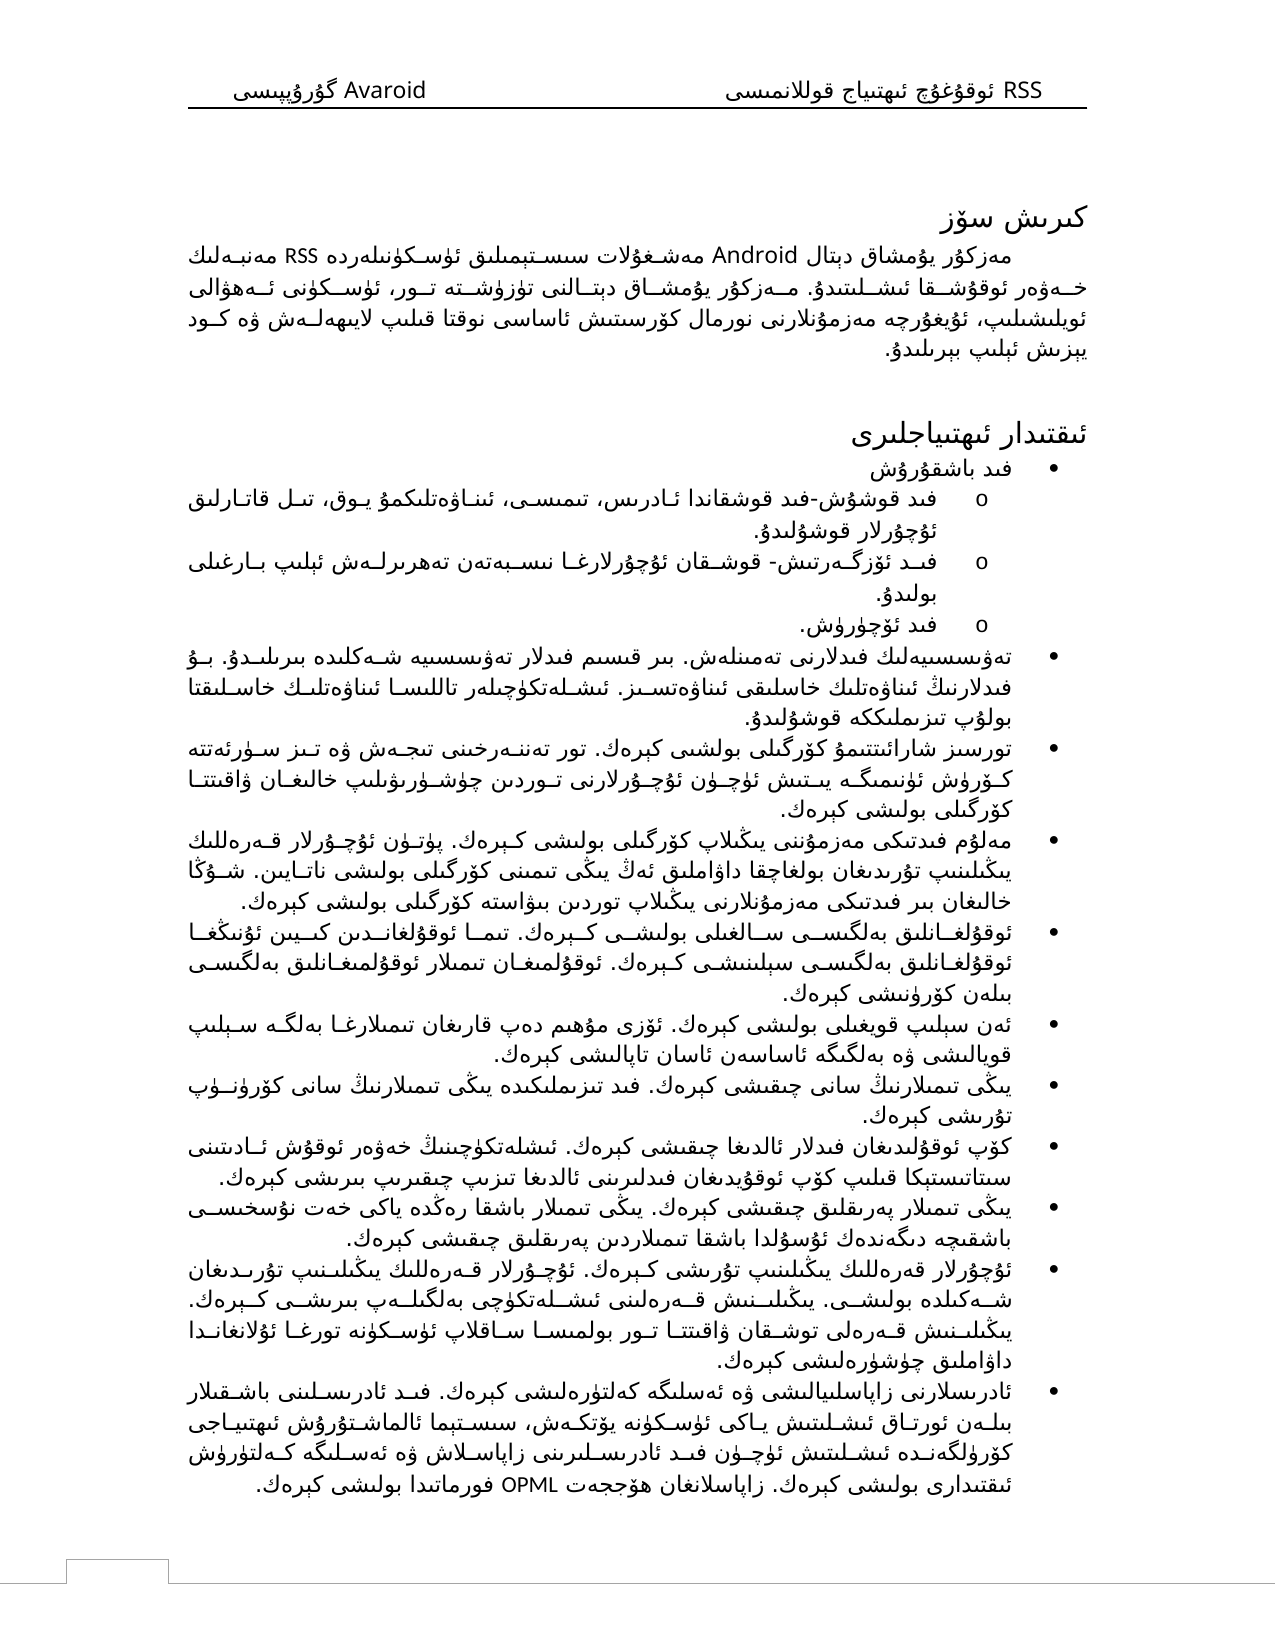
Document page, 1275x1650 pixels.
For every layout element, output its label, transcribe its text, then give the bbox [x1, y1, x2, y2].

list تورسىز شارائىتتىمۇ كۆرگىلى بولشىى كېرەك. تور تەننەرخىنى تىجەش ۋە تىز سۈرئەتتە كۆرۈش ئۈنىمىگە يىتىش ئۈچۈن ئۇچۇرلارنى توردىن چۈشۈرىۋىلىپ خالىغان ۋاقىتتا كۆرگىلى بولىشى كېرەك. [187, 735, 1050, 823]
subtitle ئىقتىدار ئىھتىياجلىرى [187, 416, 1087, 450]
text مەزكۇر يۇمشاق دېتال Android مەشغۇلات سىستېمىلىق ئۈسكۈنىلەردە RSS مەنبەلىك خەۋەر ئوقۇشقا ئىشلىتىدۇ. مەزكۇر يۇمشاق دېتالنى تۈزۈشتە تور، ئۈسكۈنى ئەھۋالى ئويلىشىلىپ، ئۇيغۇرچە مەزمۇنلارنى نورمال كۆرسىتىش ئاساسى نوقتا قىلىپ لايىھەلەش ۋە كود يېزىش ئېلىپ بېرىلىدۇ. [187, 239, 1087, 362]
list ئوقۇلغانلىق بەلگىسى سالغىلى بولىشى كېرەك. تىما ئوقۇلغاندىن كىيىن ئۇنىڭغا ئوقۇلغانلىق بەلگىسى سېلىنىشى كېرەك. ئوقۇلمىغان تىمىلار ئوقۇلمىغانلىق بەلگىسى بىلەن كۆرۈنىشى كېرەك. [187, 919, 1050, 1007]
list فىد قوشۇش-فىد قوشقاندا ئادرىس، تىمىسى، ئىناۋەتلىكمۇ يوق، تىل قاتارلىق ئۇچۇرلار قوشۇلىدۇ. [187, 486, 975, 544]
list يىڭى تىمىلار پەرىقلىق چىقىشى كېرەك. يىڭى تىمىلار باشقا رەڭدە ياكى خەت نۇسخىسى باشقىچە دىگەندەك ئۇسۇلدا باشقا تىمىلاردىن پەرىقلىق چىقىشى كېرەك. [187, 1194, 1050, 1252]
list ئۇچۇرلار قەرەللىك يىڭىلىنىپ تۇرىشى كېرەك. ئۇچۇرلار قەرەللىك يىڭىلىنىپ تۇرىدىغان شەكىلدە بولىشى. يىڭىلىنىش قەرەلىنى ئىشلەتكۈچى بەلگىلەپ بىرىشى كېرەك. يىڭىلىنىش قەرەلى توشقان ۋاقىتتا تور بولمىسا ساقلاپ ئۈسكۈنە تورغا ئۇلانغاندا داۋاملىق چۈشۈرەلىشى كېرەك. [187, 1256, 1050, 1374]
list كۆپ ئوقۇلىدىغان فىدلار ئالدىغا چىقىشى كېرەك. ئىشلەتكۈچىنىڭ خەۋەر ئوقۇش ئادىتىنى سىتاتىستېكا قىلىپ كۆپ ئوقۇيدىغان فىدلىرىنى ئالدىغا تىزىپ چىقىرىپ بىرىشى كېرەك. [187, 1133, 1050, 1191]
list فىد باشقۇرۇش [187, 455, 1050, 482]
list فىد ئۆچۈرۈش. [187, 611, 975, 639]
list فىد ئۆزگەرتىش- قوشقان ئۇچۇرلارغا نىسبەتەن تەھرىرلەش ئېلىپ بارغىلى بولىدۇ. [187, 548, 975, 607]
list ئادرىسلارنى زاپاسلىيالىشى ۋە ئەسلىگە كەلتۈرەلىشى كېرەك. فىد ئادرىسلىنى باشقىلار بىلەن ئورتاق ئىشلىتىش ياكى ئۈسكۈنە يۆتكەش، سىستېما ئالماشتۇرۇش ئىھتىياجى كۆرۈلگەندە ئىشلىتىش ئۈچۈن فىد ئادرىسلىرىنى زاپاسلاش ۋە ئەسلىگە كەلتۈرۈش ئىقتىدارى بولىشى كېرەك. زاپاسلانغان ھۆججەت OPML فورماتىدا بولىشى كېرەك. [187, 1378, 1050, 1498]
list تەۋىسسىيەلىك فىدلارنى تەمىنلەش. بىر قىسىم فىدلار تەۋىسسىيە شەكلىدە بىرىلىدۇ. بۇ فىدلارنىڭ ئىناۋەتلىك خاسلىقى ئىناۋەتسىز. ئىشلەتكۈچىلەر تاللىسا ئىناۋەتلىك خاسلىقتا بولۇپ تىزىملىككە قوشۇلىدۇ. [187, 643, 1050, 731]
list ئەن سېلىپ قويغىلى بولىشى كېرەك. ئۆزى مۇھىم دەپ قارىغان تىمىلارغا بەلگە سېلىپ قويالىشى ۋە بەلگىگە ئاساسەن ئاسان تاپالىشى كېرەك. [187, 1011, 1050, 1068]
list يىڭى تىمىلارنىڭ سانى چىقىشى كېرەك. فىد تىزىملىكىدە يىڭى تىمىلارنىڭ سانى كۆرۈنۈپ تۇرىشى كېرەك. [187, 1072, 1050, 1129]
list مەلۇم فىدتىكى مەزمۇننى يىڭىلاپ كۆرگىلى بولىشى كېرەك. پۈتۈن ئۇچۇرلار قەرەللىك يىڭىلىنىپ تۇرىدىغان بولغاچقا داۋاملىق ئەڭ يىڭى تىمىنى كۆرگىلى بولىشى ناتايىن. شۇڭا خالىغان بىر فىدتىكى مەزمۇنلارنى يىڭىلاپ توردىن بىۋاستە كۆرگىلى بولىشى كېرەك. [187, 827, 1050, 915]
subtitle كىرىش سۆز [187, 200, 1087, 234]
